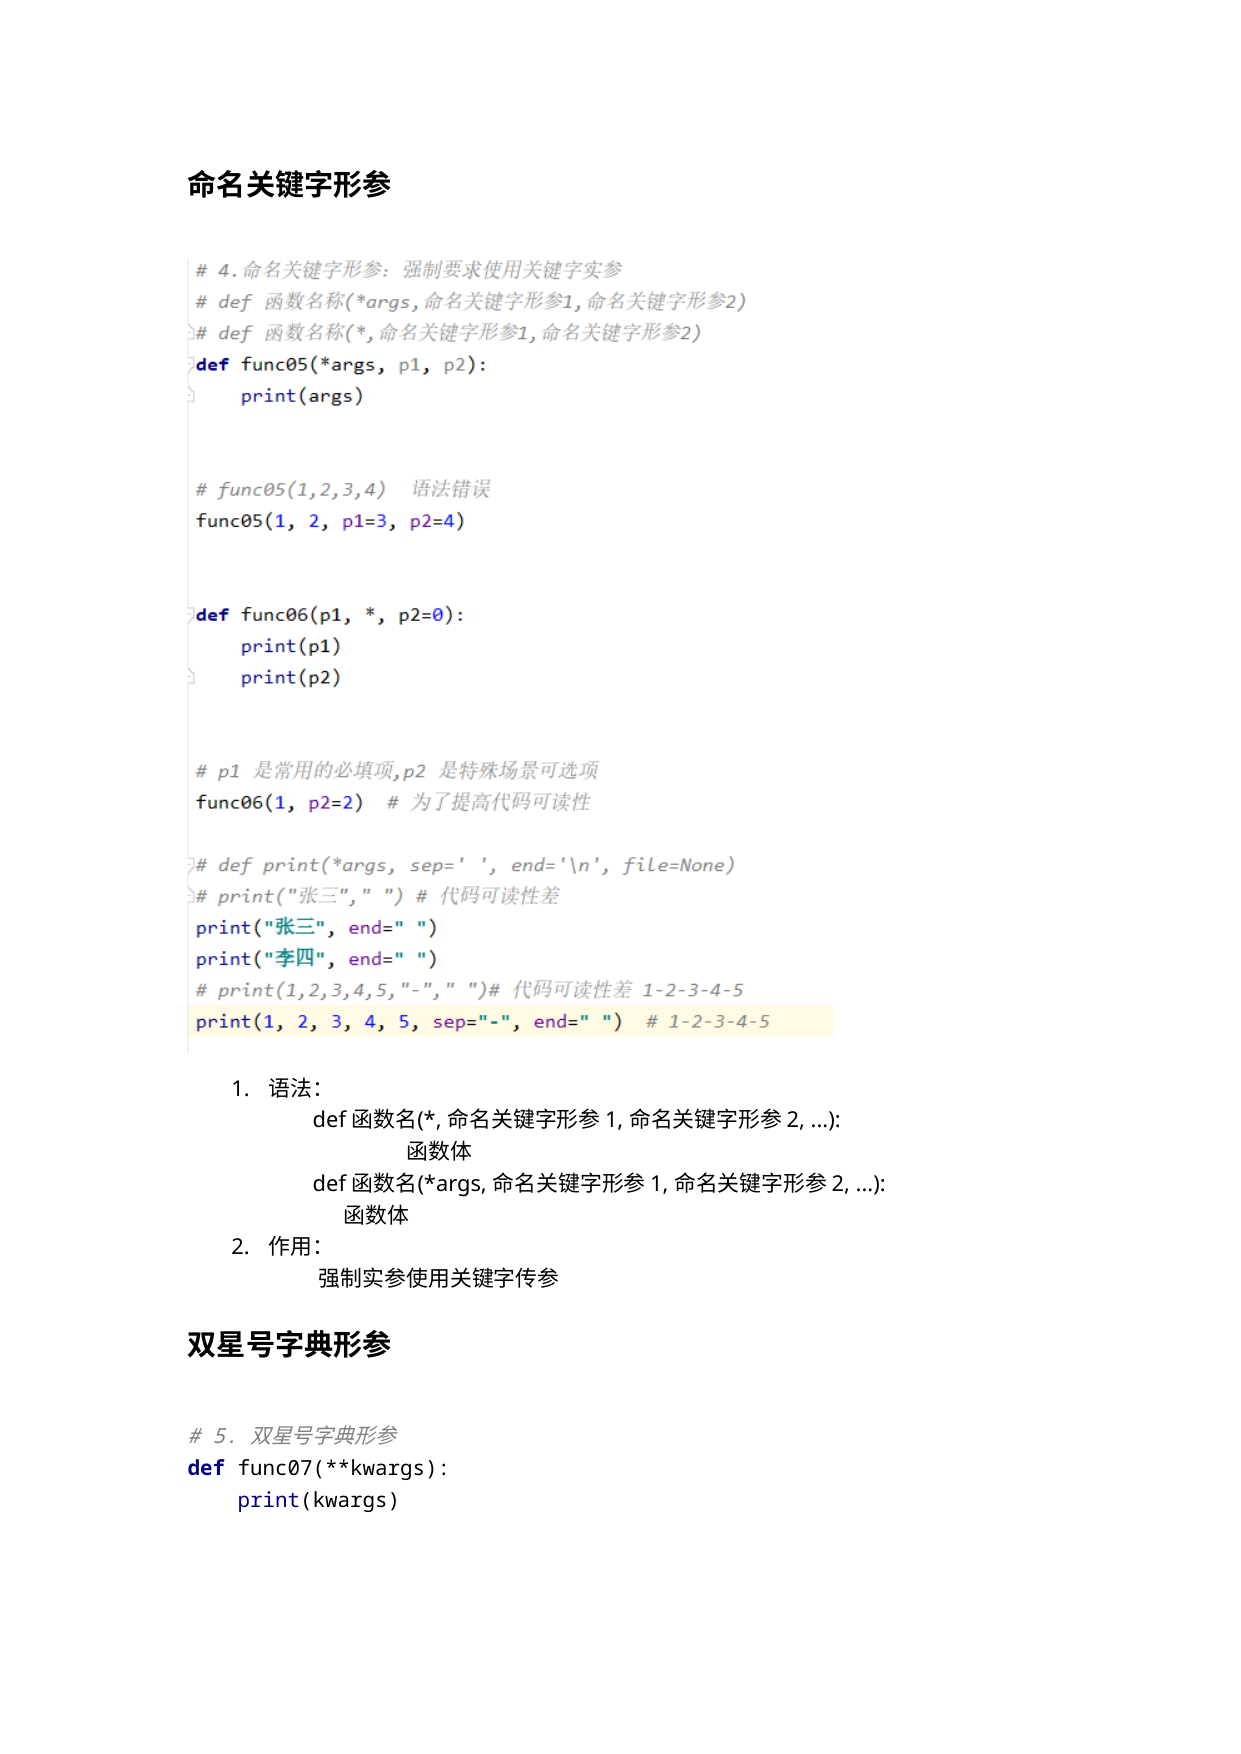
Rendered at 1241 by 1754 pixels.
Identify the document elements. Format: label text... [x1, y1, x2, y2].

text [187, 1418, 1053, 1516]
text 函数体 [362, 1134, 1053, 1166]
text 强制实参使用关键字传参 [275, 1261, 1053, 1293]
list 语法： [231, 1071, 1053, 1102]
list 作用： [231, 1229, 1053, 1261]
subtitle 双星号字典形参 [187, 1322, 1053, 1364]
picture [187, 258, 834, 1054]
text def 函数名(*args, 命名关键字形参1, 命名关键字形参2, ...): 函数体 [275, 1166, 1053, 1229]
subtitle 命名关键字形参 [187, 162, 1053, 204]
text def 函数名(*, 命名关键字形参1, 命名关键字形参2, ...): [269, 1102, 1053, 1134]
